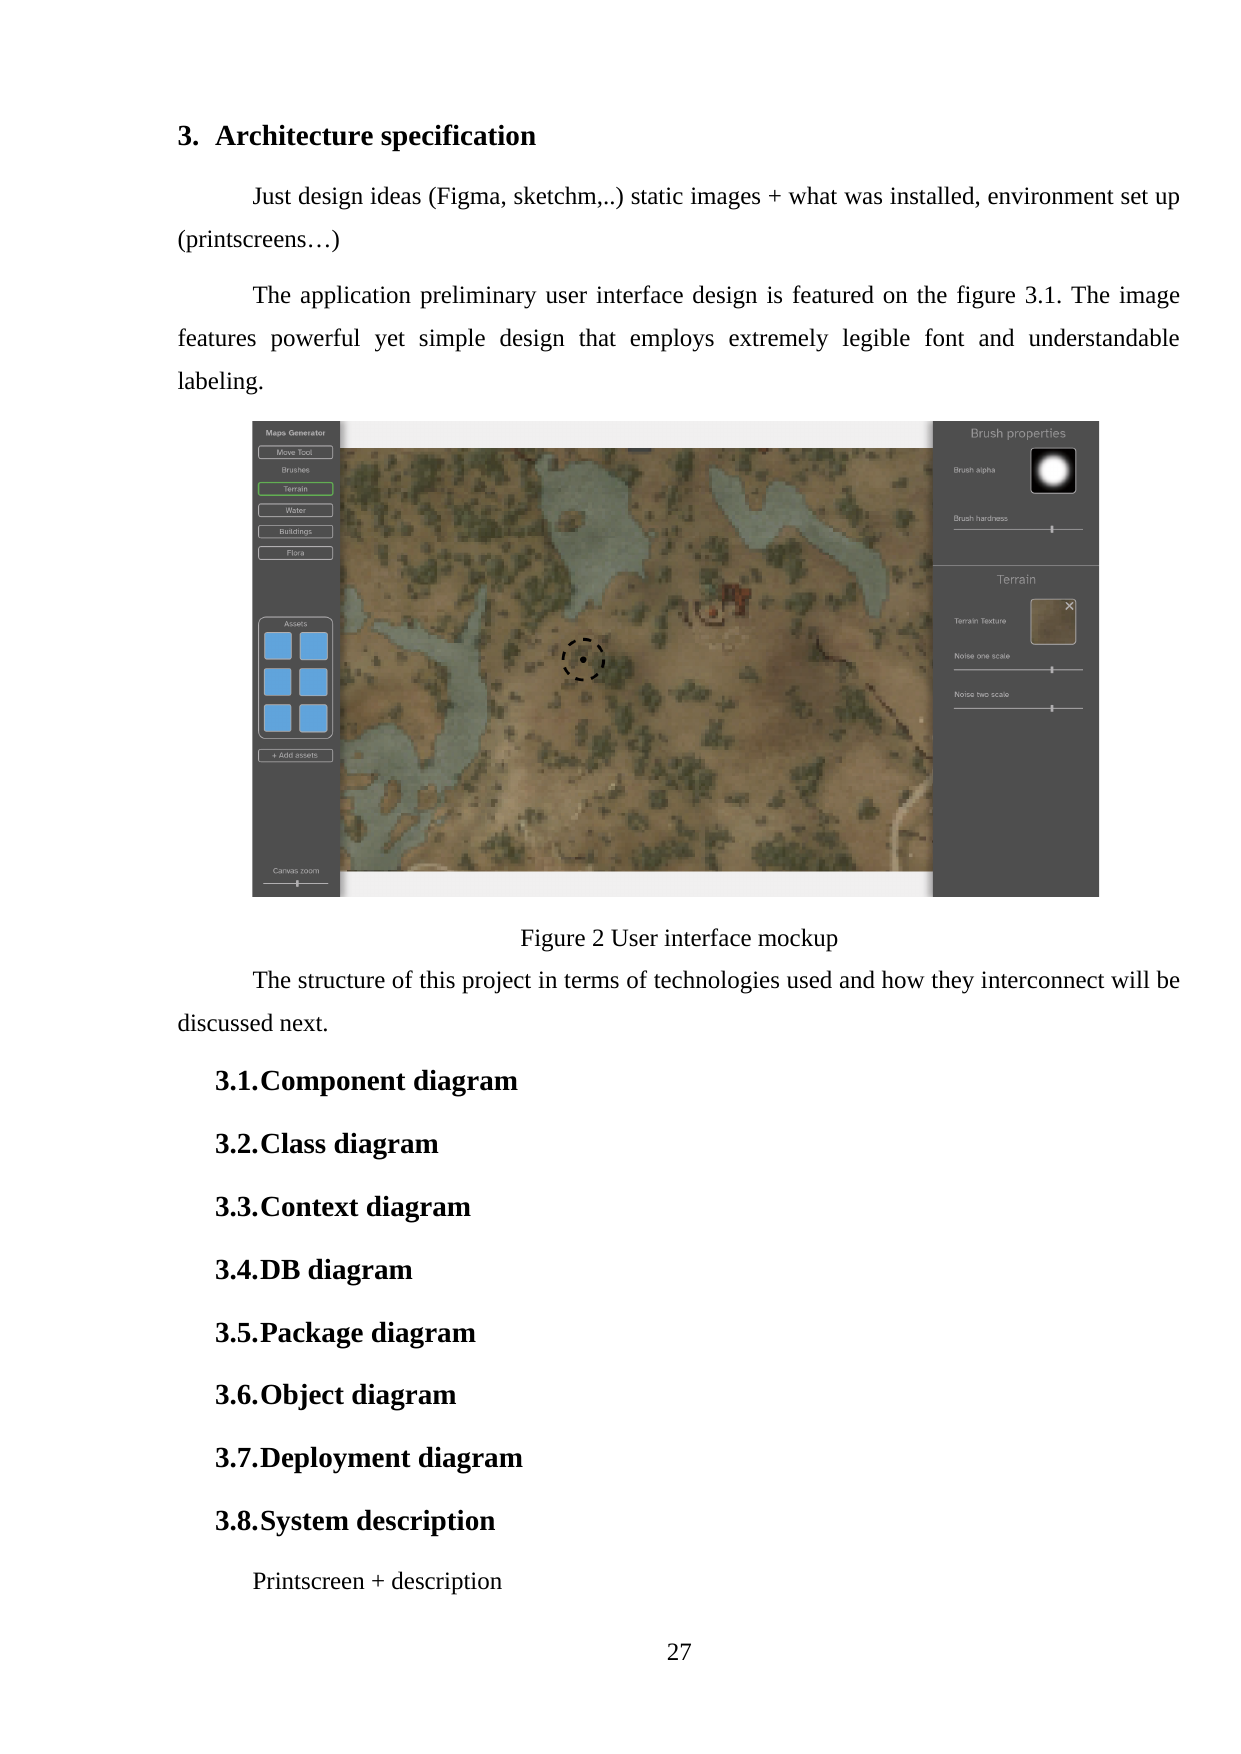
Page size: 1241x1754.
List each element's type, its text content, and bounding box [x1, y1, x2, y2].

list Package diagram [215, 1315, 1181, 1348]
text Figure 2 User interface mockup [177, 923, 1181, 952]
text The structure of this project in terms of technologies used and how they interconnect will be discussed next. [177, 965, 1181, 1037]
list Object diagram [215, 1377, 1181, 1411]
picture [252, 421, 1100, 897]
list Component diagram [215, 1063, 1181, 1097]
list DB diagram [215, 1252, 1181, 1285]
list Deployment diagram [215, 1440, 1181, 1474]
list Class diagram [215, 1126, 1181, 1160]
text Printscreen + description [177, 1566, 1181, 1595]
text The application preliminary user interface design is featured on the figure 3.1. The image features powerful yet simple design that employs extremely legible font and understandable labeling. [177, 280, 1181, 395]
list Architecture specification [177, 118, 1181, 152]
text Just design ideas (Figma, sketchm,..) static images + what was installed, environment set up (printscreens…) [177, 181, 1181, 253]
list Context diagram [215, 1189, 1181, 1223]
list System description [215, 1503, 1181, 1537]
